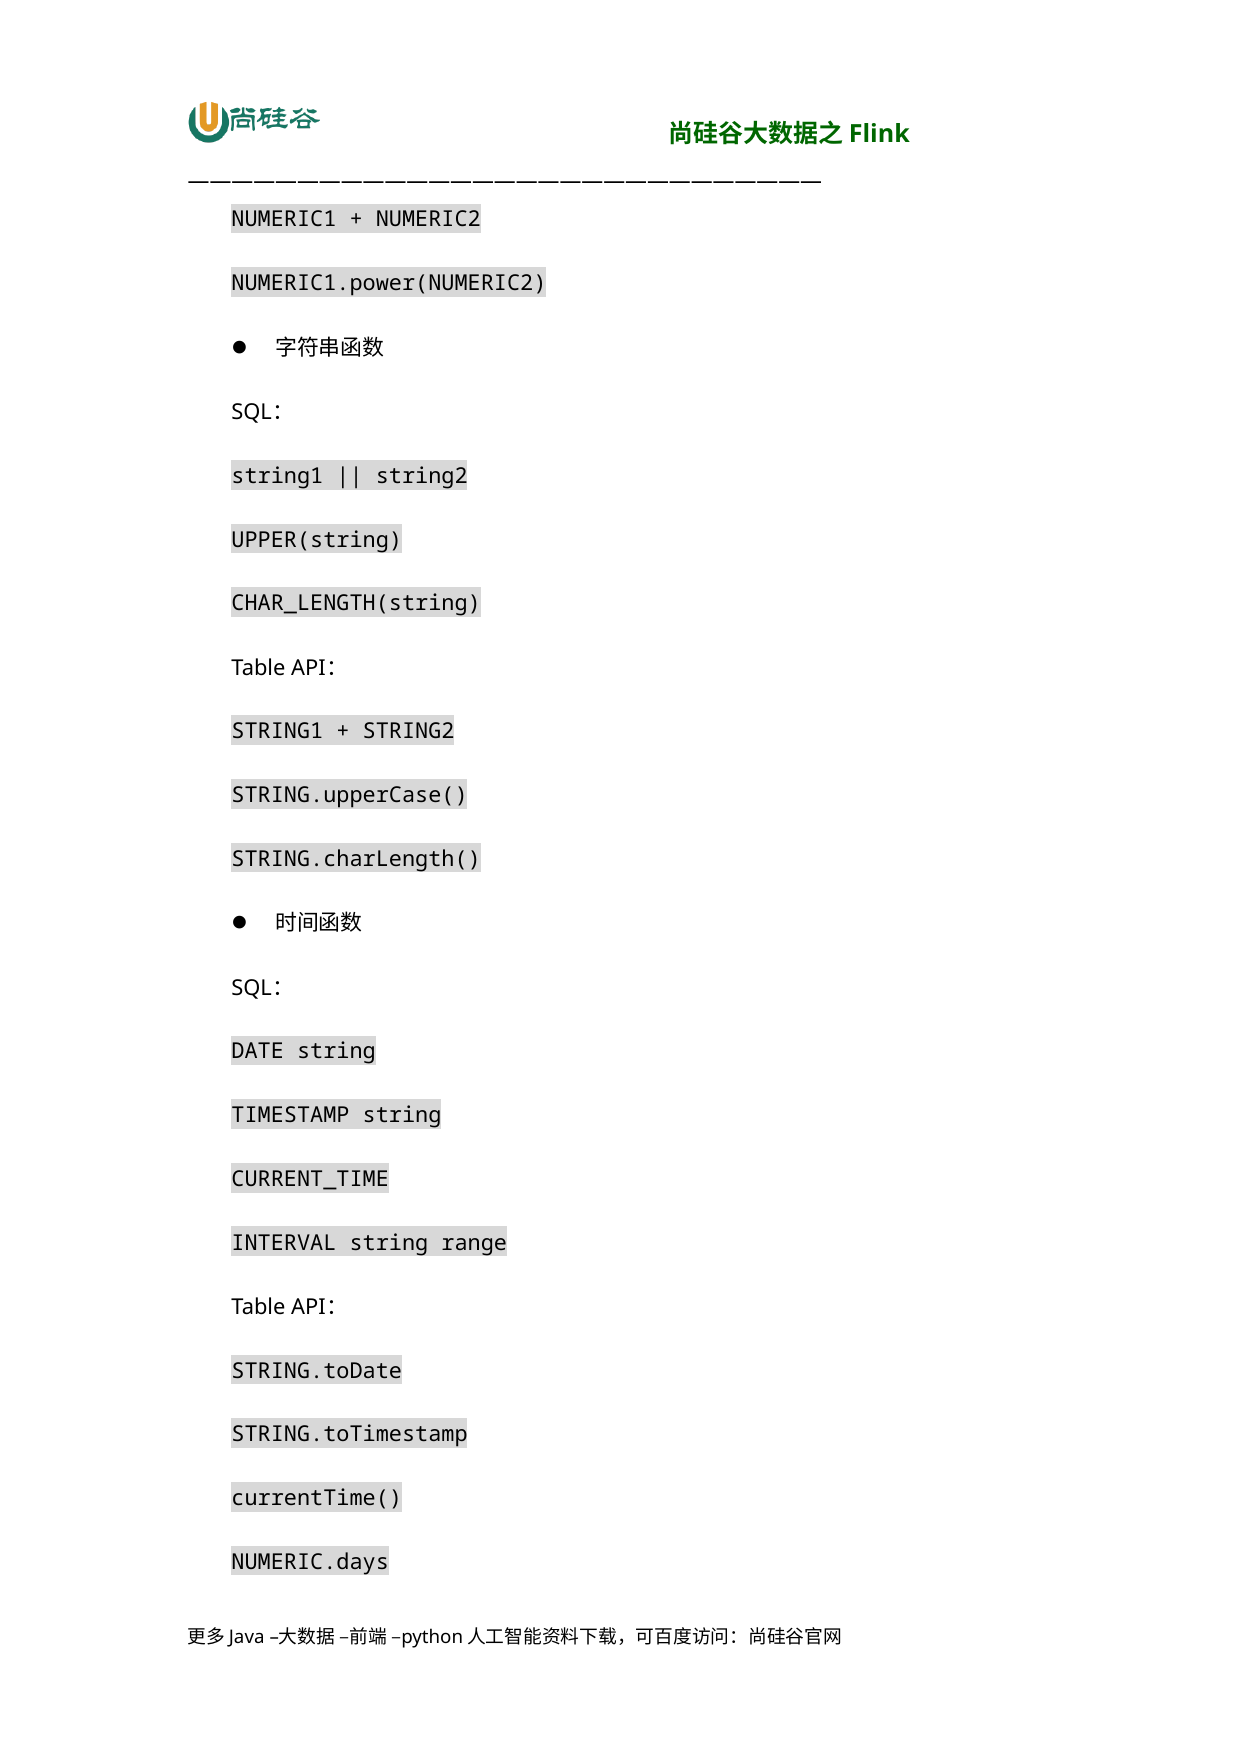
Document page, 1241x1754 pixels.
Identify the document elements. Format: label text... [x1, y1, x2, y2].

text Table API： [187, 649, 1053, 682]
text NUMERIC1.power(NUMERIC2) [187, 266, 1053, 298]
text Table API： [187, 1289, 1053, 1321]
text STRING.toDate [187, 1353, 1053, 1386]
text string1 || string2 [187, 458, 1053, 491]
text NUMERIC.days [187, 1544, 1053, 1577]
list 字符串函数 [231, 329, 1053, 362]
text INTERVAL string range [187, 1225, 1053, 1258]
text NUMERIC1 + NUMERIC2 [187, 202, 1053, 234]
text UPPER(string) [187, 522, 1053, 555]
text STRING.charLength() [187, 841, 1053, 874]
text SQL： [187, 969, 1053, 1002]
text STRING1 + STRING2 [187, 714, 1053, 747]
list 时间函数 [231, 905, 1053, 937]
text CURRENT_TIME [187, 1161, 1053, 1194]
text STRING.upperCase() [187, 778, 1053, 810]
text CHAR_LENGTH(string) [187, 586, 1053, 618]
picture [187, 101, 320, 143]
text TIMESTAMP string [187, 1098, 1053, 1130]
text currentTime() [187, 1481, 1053, 1513]
text SQL： [187, 394, 1053, 426]
text STRING.toTimestamp [187, 1417, 1053, 1449]
text DATE string [187, 1034, 1053, 1067]
